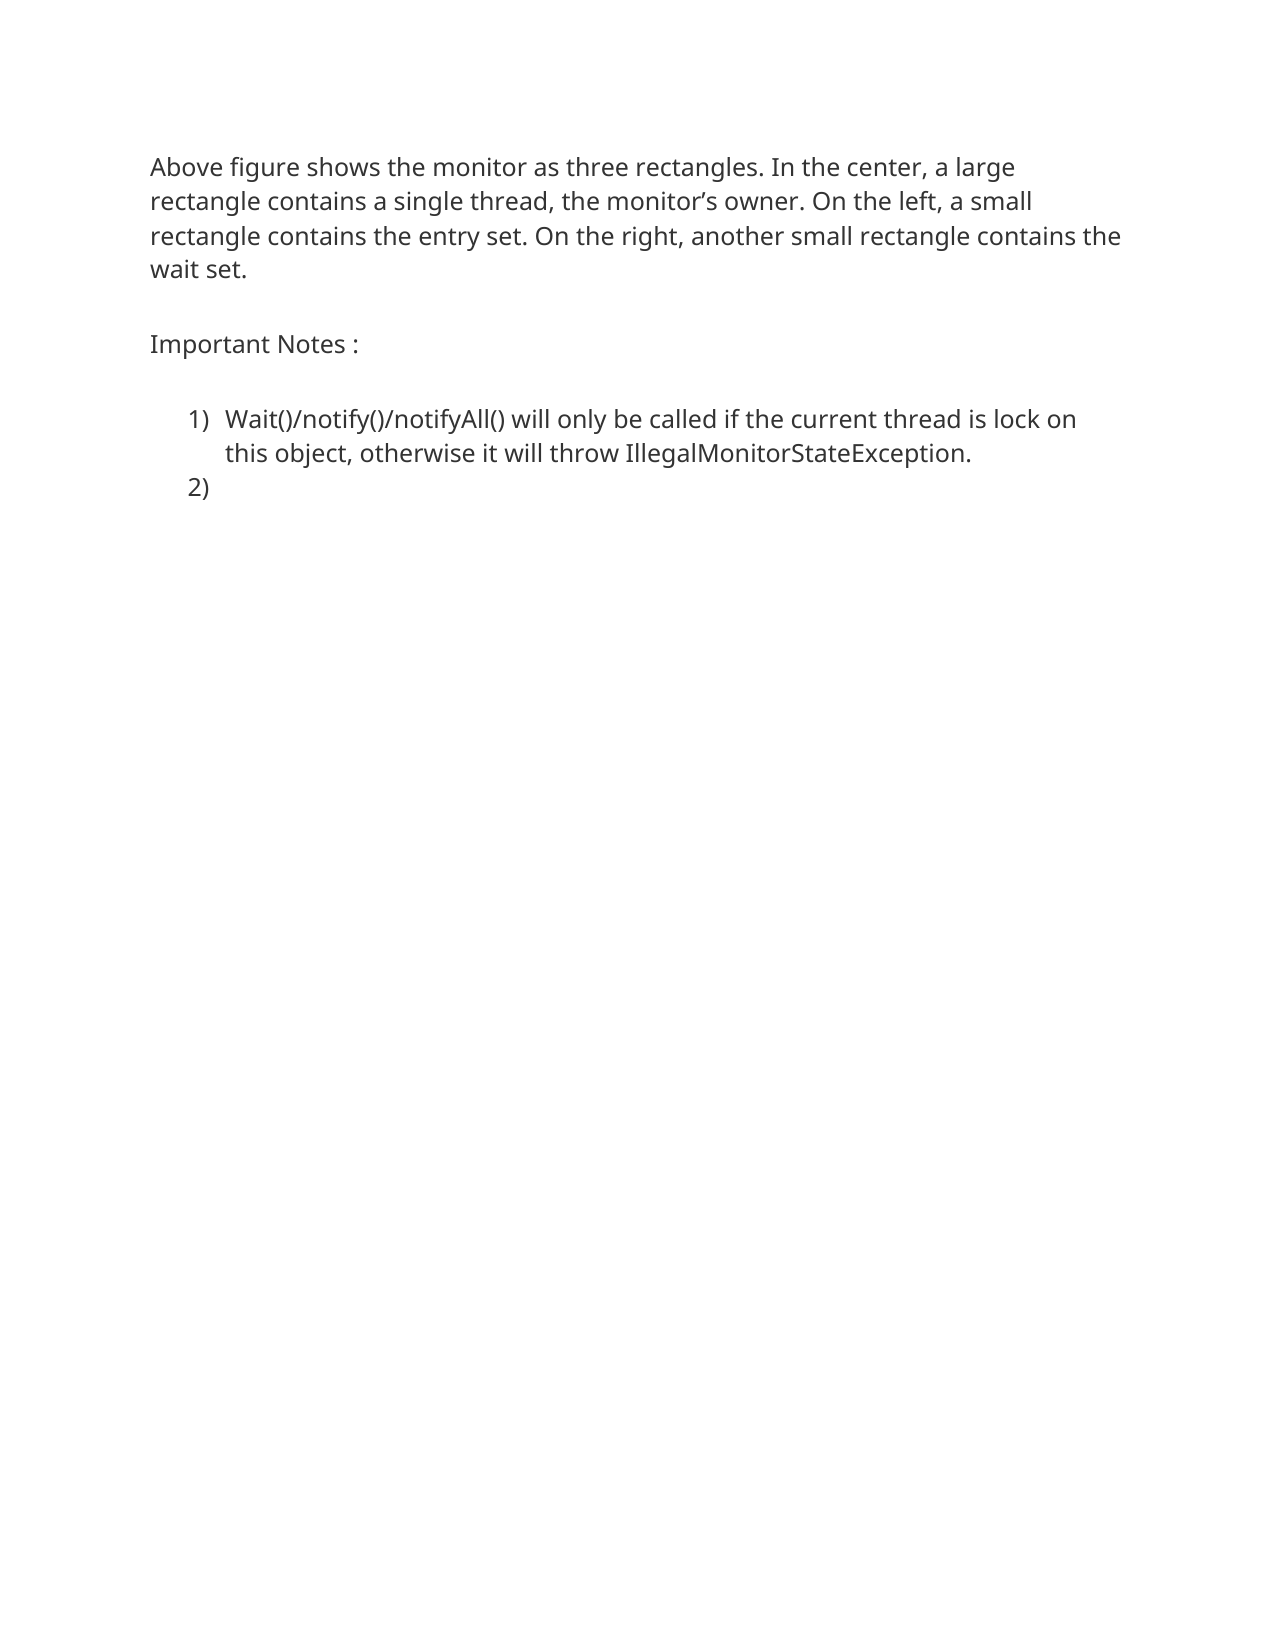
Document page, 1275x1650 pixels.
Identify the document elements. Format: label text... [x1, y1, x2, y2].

text Above figure shows the monitor as three rectangles. In the center, a large rectangle contains a single thread, the monitor’s owner. On the left, a small rectangle contains the entry set. On the right, another small rectangle contains the wait set. [150, 150, 1125, 286]
text Important Notes : [150, 327, 1125, 361]
list Wait()/notify()/notifyAll() will only be called if the current thread is lock on this object, otherwise it will throw IllegalMonitorStateException. [187, 402, 1125, 470]
